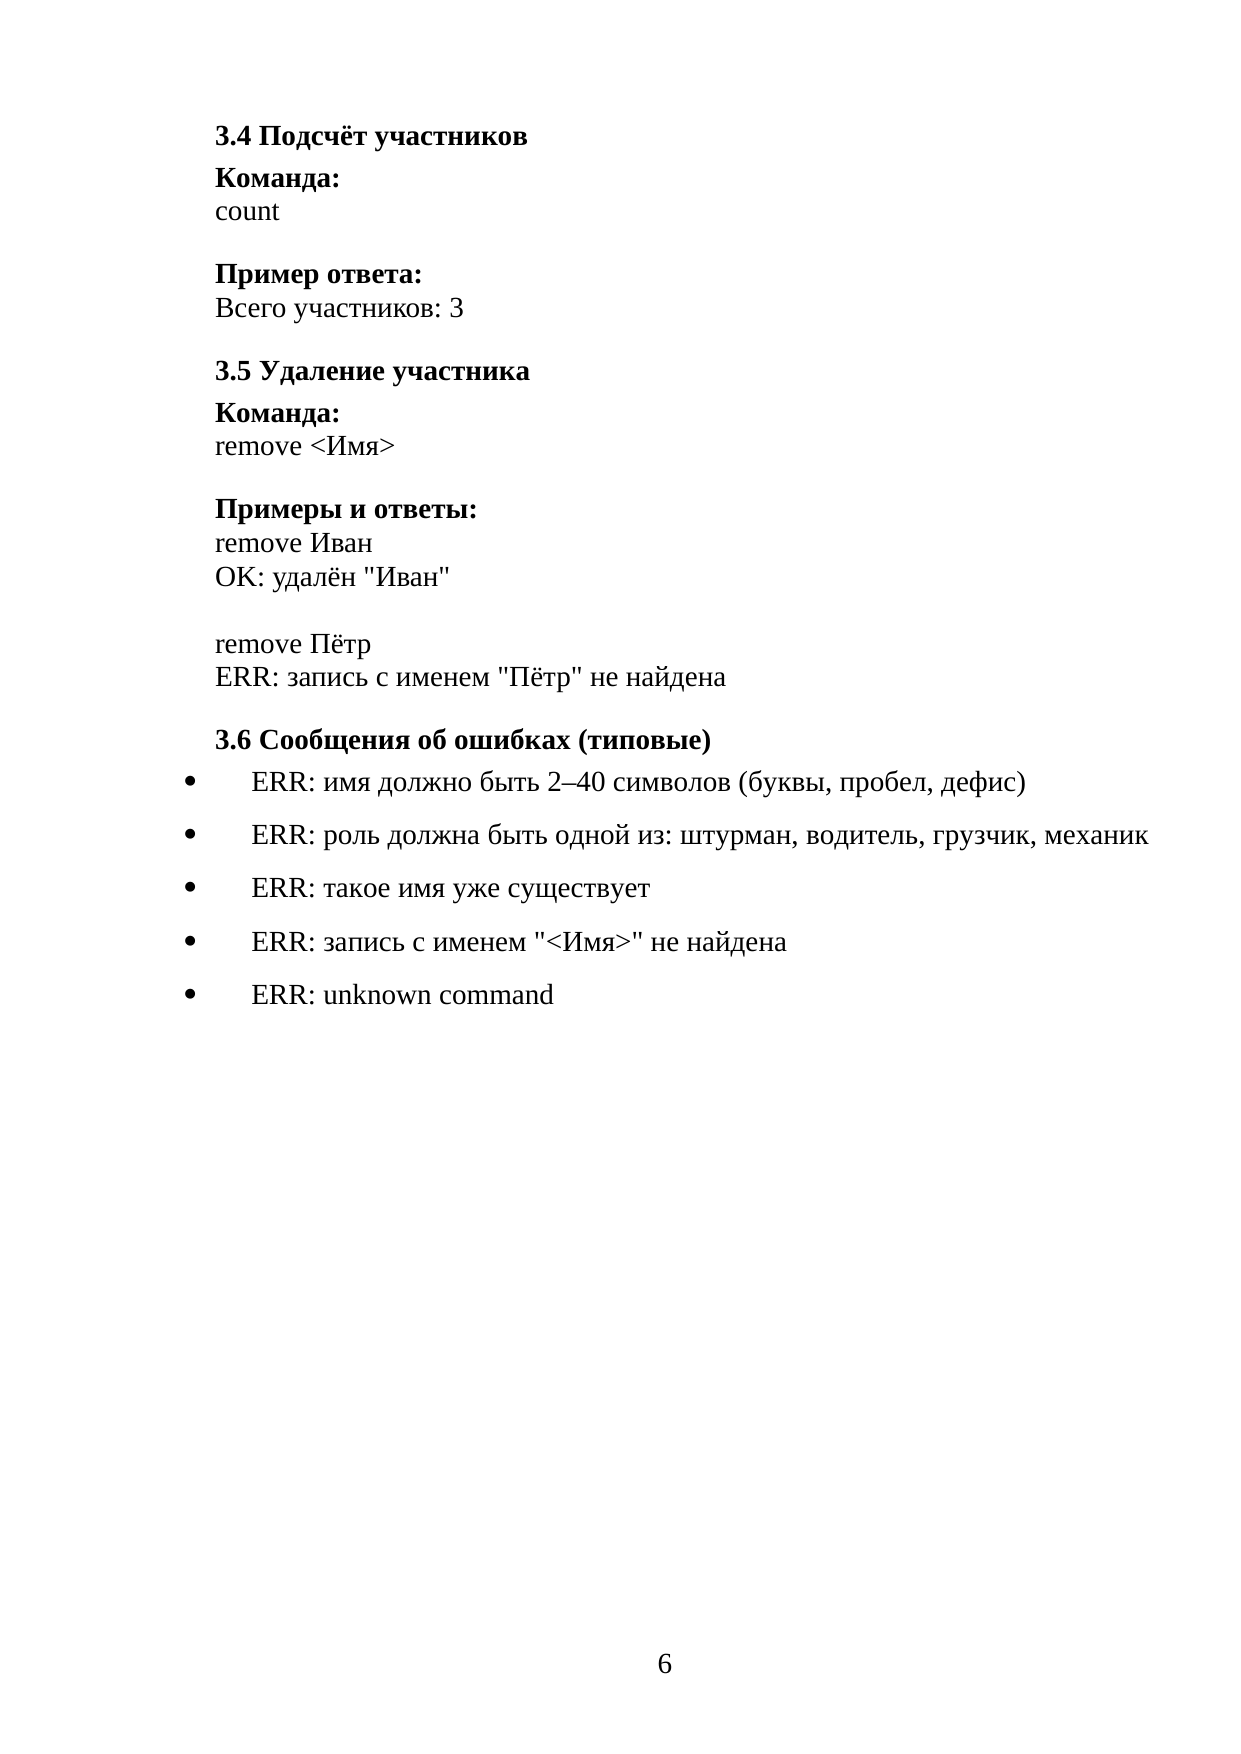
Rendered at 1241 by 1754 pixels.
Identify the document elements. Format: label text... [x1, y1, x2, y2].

text Команда: [177, 160, 1152, 193]
text Команда: [177, 395, 1152, 428]
text OK: удалён "Иван" [177, 559, 1152, 592]
list ERR: unknown command [177, 977, 1152, 1011]
text Примеры и ответы: [177, 492, 1152, 525]
subtitle 3.4 Подсчёт участников [177, 118, 1152, 152]
text Пример ответа: [177, 257, 1152, 290]
text remove Иван [177, 525, 1152, 559]
list ERR: роль должна быть одной из: штурман, водитель, грузчик, механик [177, 817, 1152, 851]
text ERR: запись с именем "Пётр" не найдена [177, 659, 1152, 693]
subtitle 3.6 Сообщения об ошибках (типовые) [177, 722, 1152, 756]
text Всего участников: 3 [177, 290, 1152, 324]
text count [177, 193, 1152, 227]
text remove Пётр [177, 626, 1152, 659]
list ERR: имя должно быть 2–40 символов (буквы, пробел, дефис) [177, 764, 1152, 798]
list ERR: такое имя уже существует [177, 871, 1152, 904]
list ERR: запись с именем "<Имя>" не найдена [177, 924, 1152, 957]
subtitle 3.5 Удаление участника [177, 353, 1152, 387]
text remove <Имя> [177, 428, 1152, 462]
